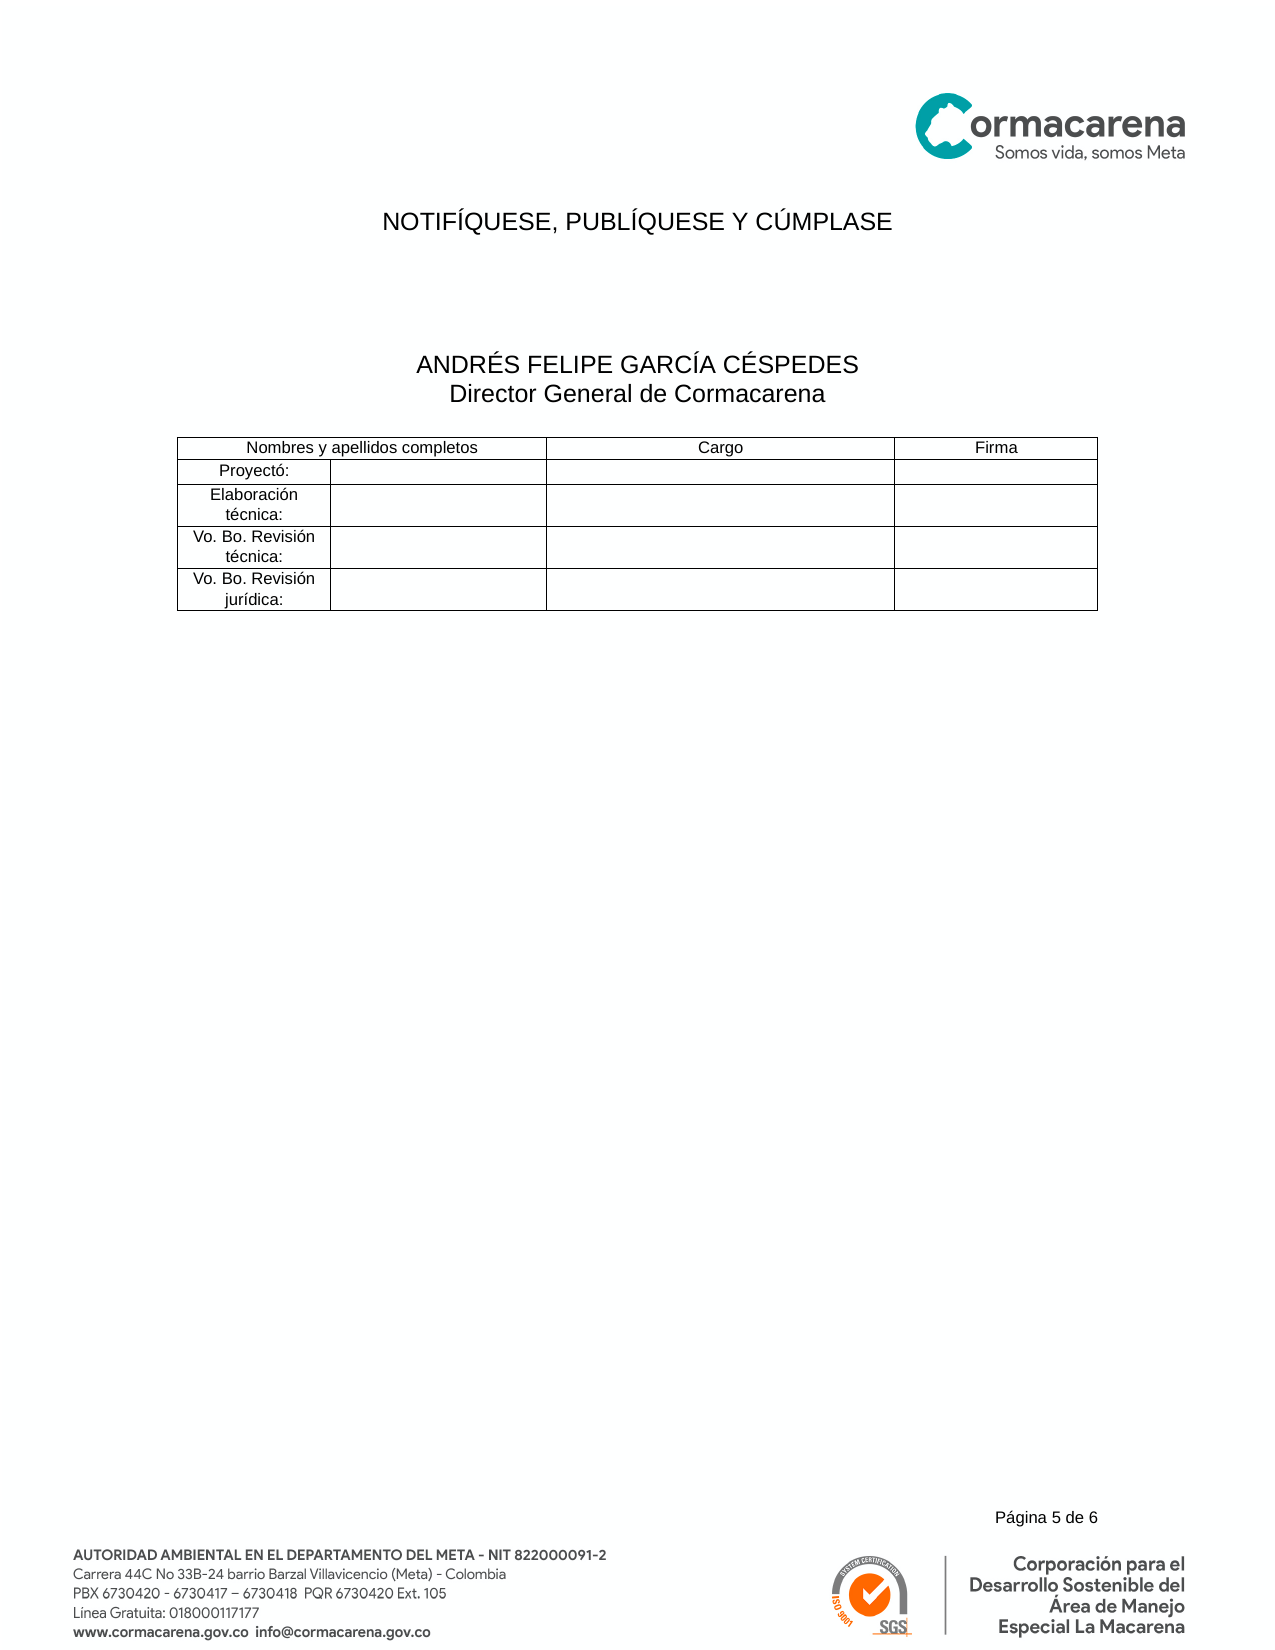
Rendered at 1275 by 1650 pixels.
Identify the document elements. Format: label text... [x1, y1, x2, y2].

table_cell Elaboración técnica: [178, 485, 330, 526]
table_cell [547, 569, 894, 610]
table_cell [895, 485, 1097, 526]
table_cell [895, 569, 1097, 610]
text ANDRÉS FELIPE GARCÍA CÉSPEDES Director General de Cormacarena [177, 351, 1098, 408]
table_cell [331, 485, 546, 526]
table_cell [547, 460, 894, 483]
table_header Cargo [547, 438, 894, 459]
table_cell [331, 527, 546, 568]
table_header Nombres y apellidos completos [178, 438, 546, 459]
table_cell [331, 460, 546, 483]
table_cell Vo. Bo. Revisión técnica: [178, 527, 330, 568]
table_cell [895, 460, 1097, 483]
table_header Firma [895, 438, 1097, 459]
table_cell [547, 485, 894, 526]
table_cell [895, 527, 1097, 568]
table_cell [331, 569, 546, 610]
picture [1, 6, 1275, 1650]
text NOTIFÍQUESE, PUBLÍQUESE Y CÚMPLASE [177, 207, 1098, 236]
table_cell Vo. Bo. Revisión jurídica: [178, 569, 330, 610]
table_cell Proyectó: [178, 460, 330, 483]
table_cell [547, 527, 894, 568]
